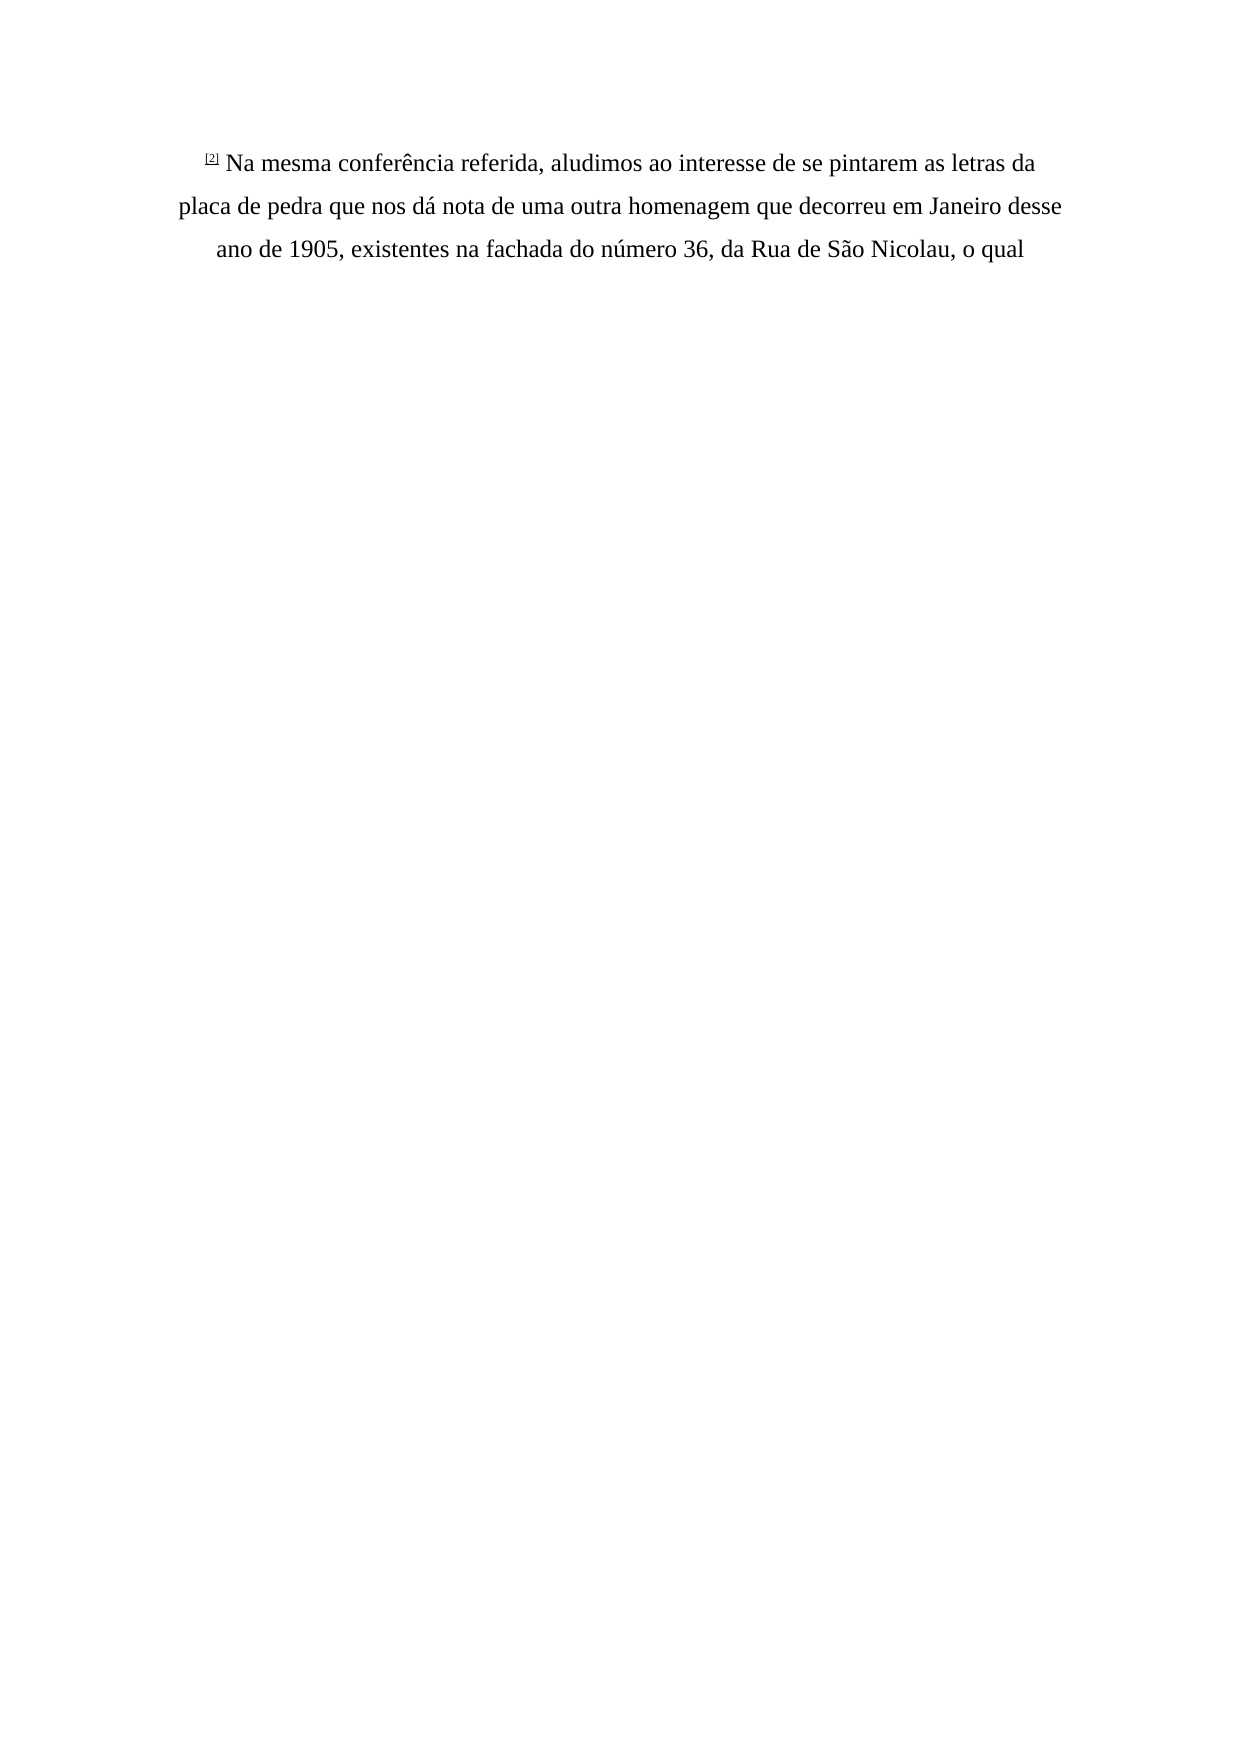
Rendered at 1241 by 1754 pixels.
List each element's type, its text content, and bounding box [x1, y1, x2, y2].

text [2] Na mesma conferência referida, aludimos ao interesse de se pintarem as letras da placa de pedra que nos dá nota de uma outra homenagem que decorreu em Janeiro desse ano de 1905, existentes na fachada do número 36, da Rua de São Nicolau, o qual verificámos, com agrado, ter já sucedido. [177, 148, 1063, 306]
